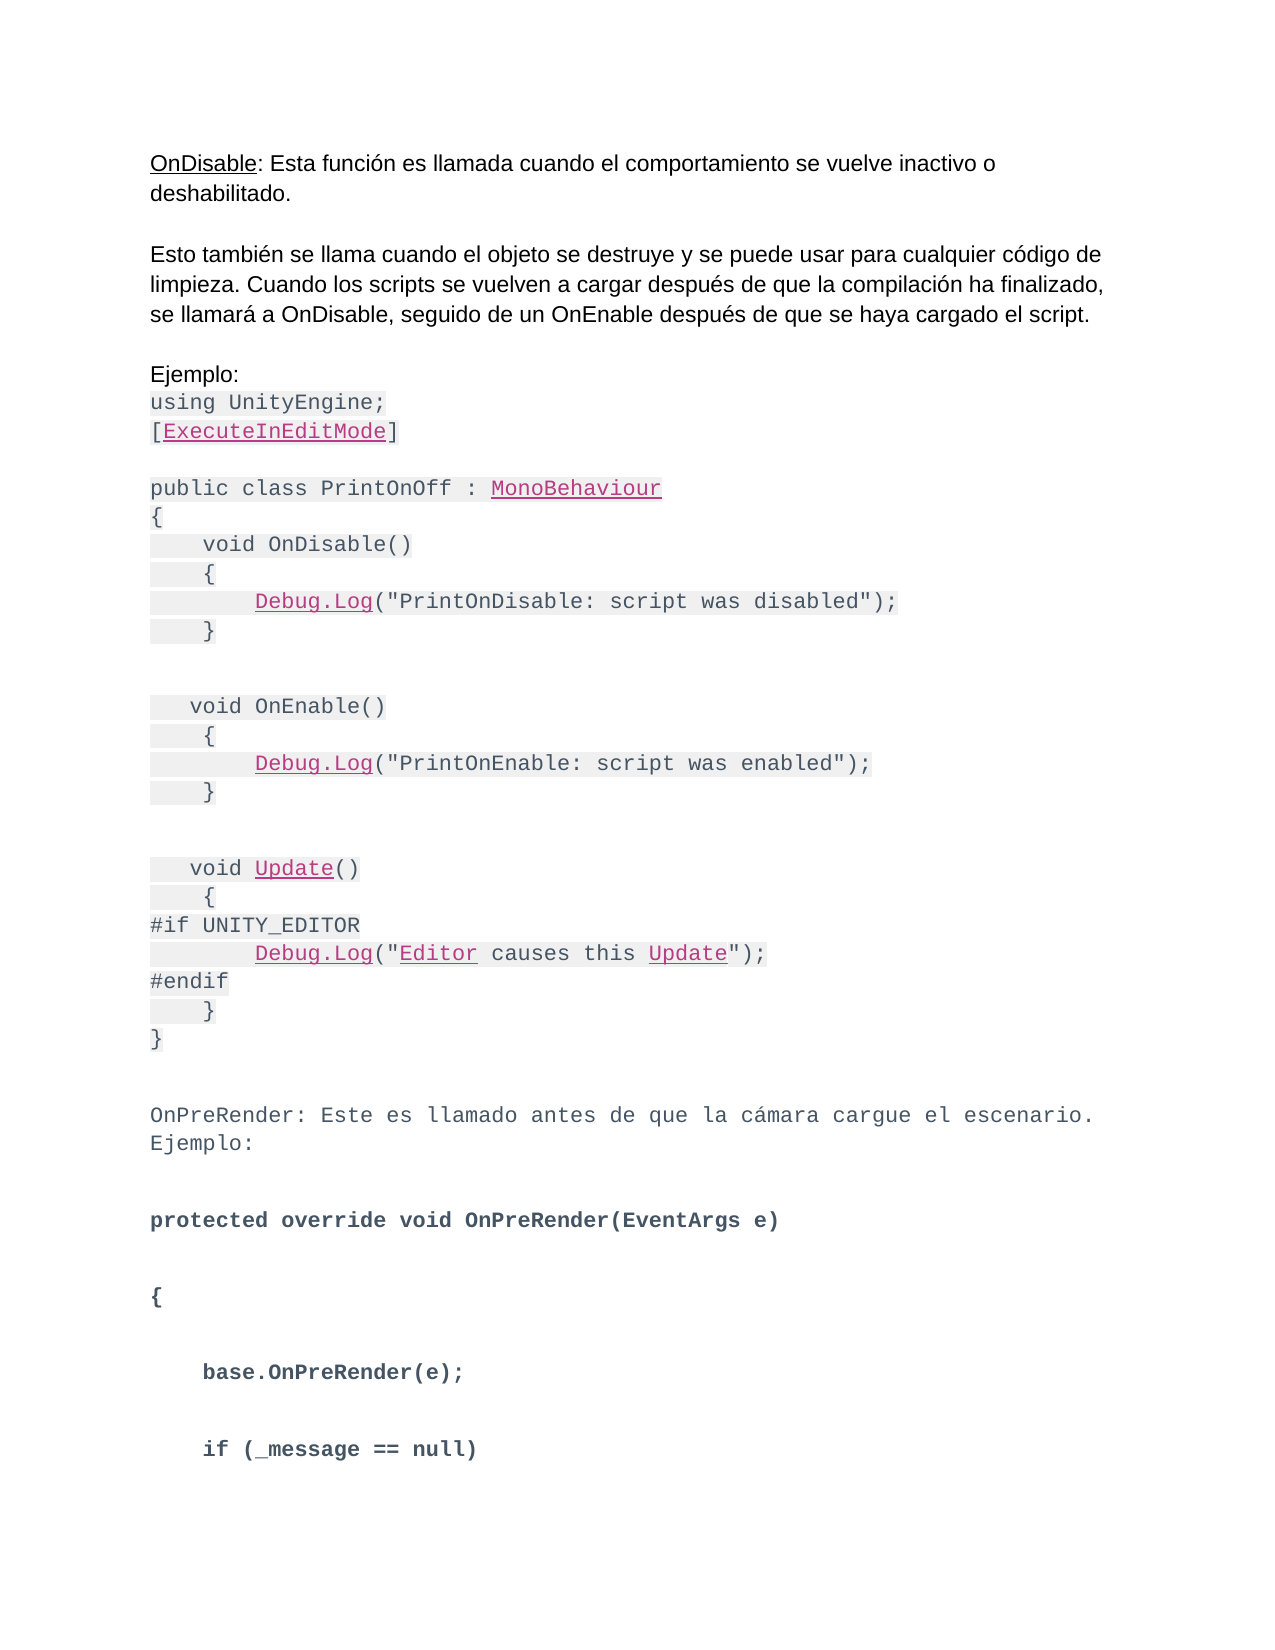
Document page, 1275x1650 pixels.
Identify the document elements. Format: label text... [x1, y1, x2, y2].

text void Update() { #if UNITY_EDITOR Debug.Log("Editor causes this Update"); #endif } } [150, 857, 1125, 1052]
text if (_message == null) [150, 1438, 1125, 1463]
text OnPreRender: Este es llamado antes de que la cámara cargue el escenario. Ejemplo: [150, 1104, 1125, 1157]
text OnDisable: Esta función es llamada cuando el comportamiento se vuelve inactivo o deshabilitado. Esto también se llama cuando el objeto se destruye y se puede usar para cualquier código de limpieza. Cuando los scripts se vuelven a cargar después de que la compilación ha finalizado, se llamará a OnDisable, seguido de un OnEnable después de que se haya cargado el script. Ejemplo: using UnityEngine; [ExecuteInEditMode] public class PrintOnOff : MonoBehaviour { void OnDisable() { Debug.Log("PrintOnDisable: script was disabled"); } [150, 150, 1125, 644]
text protected override void OnPreRender(EventArgs e) [150, 1209, 1125, 1233]
text { [150, 1285, 1125, 1310]
text void OnEnable() { Debug.Log("PrintOnEnable: script was enabled"); } [150, 695, 1125, 805]
text base.OnPreRender(e); [150, 1361, 1125, 1386]
